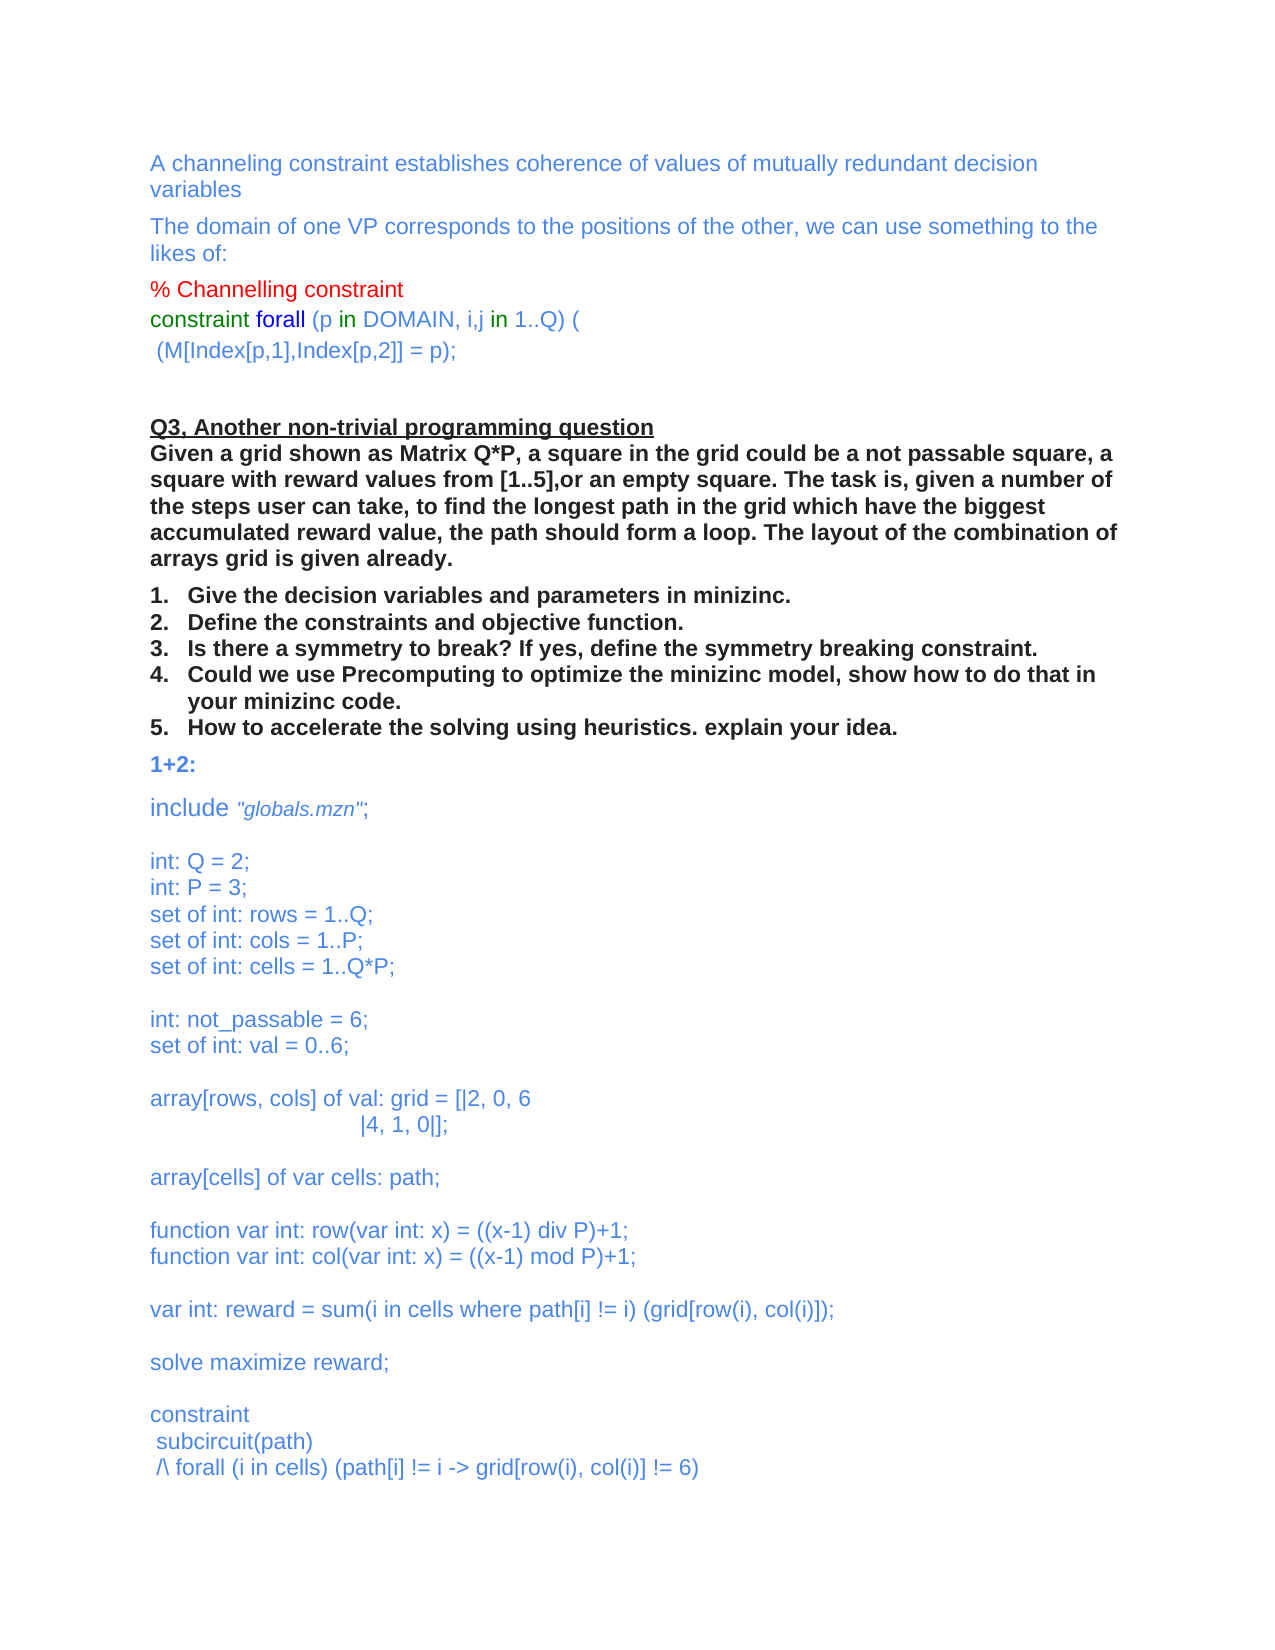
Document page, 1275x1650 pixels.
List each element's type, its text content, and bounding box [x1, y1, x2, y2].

text array[rows, cols] of val: grid = [|2, 0, 6 [150, 1085, 1125, 1111]
text subcircuit(path) [150, 1428, 1125, 1454]
list Could we use Precomputing to optimize the minizinc model, show how to do that in your minizinc code. [150, 661, 1125, 714]
text array[cells] of var cells: path; [150, 1164, 1125, 1191]
text constraint [150, 1401, 1125, 1428]
text function var int: row(var int: x) = ((x-1) div P)+1; [150, 1217, 1125, 1243]
text function var int: col(var int: x) = ((x-1) mod P)+1; [150, 1243, 1125, 1269]
text var int: reward = sum(i in cells where path[i] != i) (grid[row(i), col(i)]); [150, 1296, 1125, 1322]
text int: P = 3; [150, 874, 1125, 901]
text set of int: val = 0..6; [150, 1032, 1125, 1059]
list Is there a symmetry to break? If yes, define the symmetry breaking constraint. [150, 635, 1125, 661]
list How to accelerate the solving using heuristics. explain your idea. [150, 714, 1125, 738]
text A channeling constraint establishes coherence of values of mutually redundant decision variables [150, 150, 1125, 203]
text include "globals.mzn"; [150, 780, 1125, 822]
text /\ forall (i in cells) (path[i] != i -> grid[row(i), col(i)] != 6) [150, 1454, 1125, 1480]
text (M[Index[p,1],Index[p,2]] = p); [150, 337, 1125, 363]
text 1+2: [150, 738, 1125, 777]
text |4, 1, 0|]; [150, 1111, 1125, 1138]
list Define the constraints and objective function. [150, 608, 1125, 635]
text solve maximize reward; [150, 1349, 1125, 1375]
text set of int: rows = 1..Q; [150, 901, 1125, 927]
text The domain of one VP corresponds to the positions of the other, we can use something to the likes of: [150, 213, 1125, 266]
text set of int: cols = 1..P; [150, 927, 1125, 953]
text Q3, Another non-trivial programming question Given a grid shown as Matrix Q*P, a square in the grid could be a not passable square, a square with reward values from [1..5],or an empty square. The task is, given a number of the steps user can take, to find the longest path in the grid which have the biggest accumulated reward value, the path should form a loop. The layout of the combination of arrays grid is given already. [150, 414, 1125, 572]
text constraint forall (p in DOMAIN, i,j in 1..Q) ( [150, 306, 1125, 333]
text set of int: cells = 1..Q*P; [150, 953, 1125, 980]
text % Channelling constraint [150, 276, 1125, 303]
text int: Q = 2; [150, 848, 1125, 874]
list Give the decision variables and parameters in minizinc. [150, 582, 1125, 608]
text int: not_passable = 6; [150, 1006, 1125, 1032]
